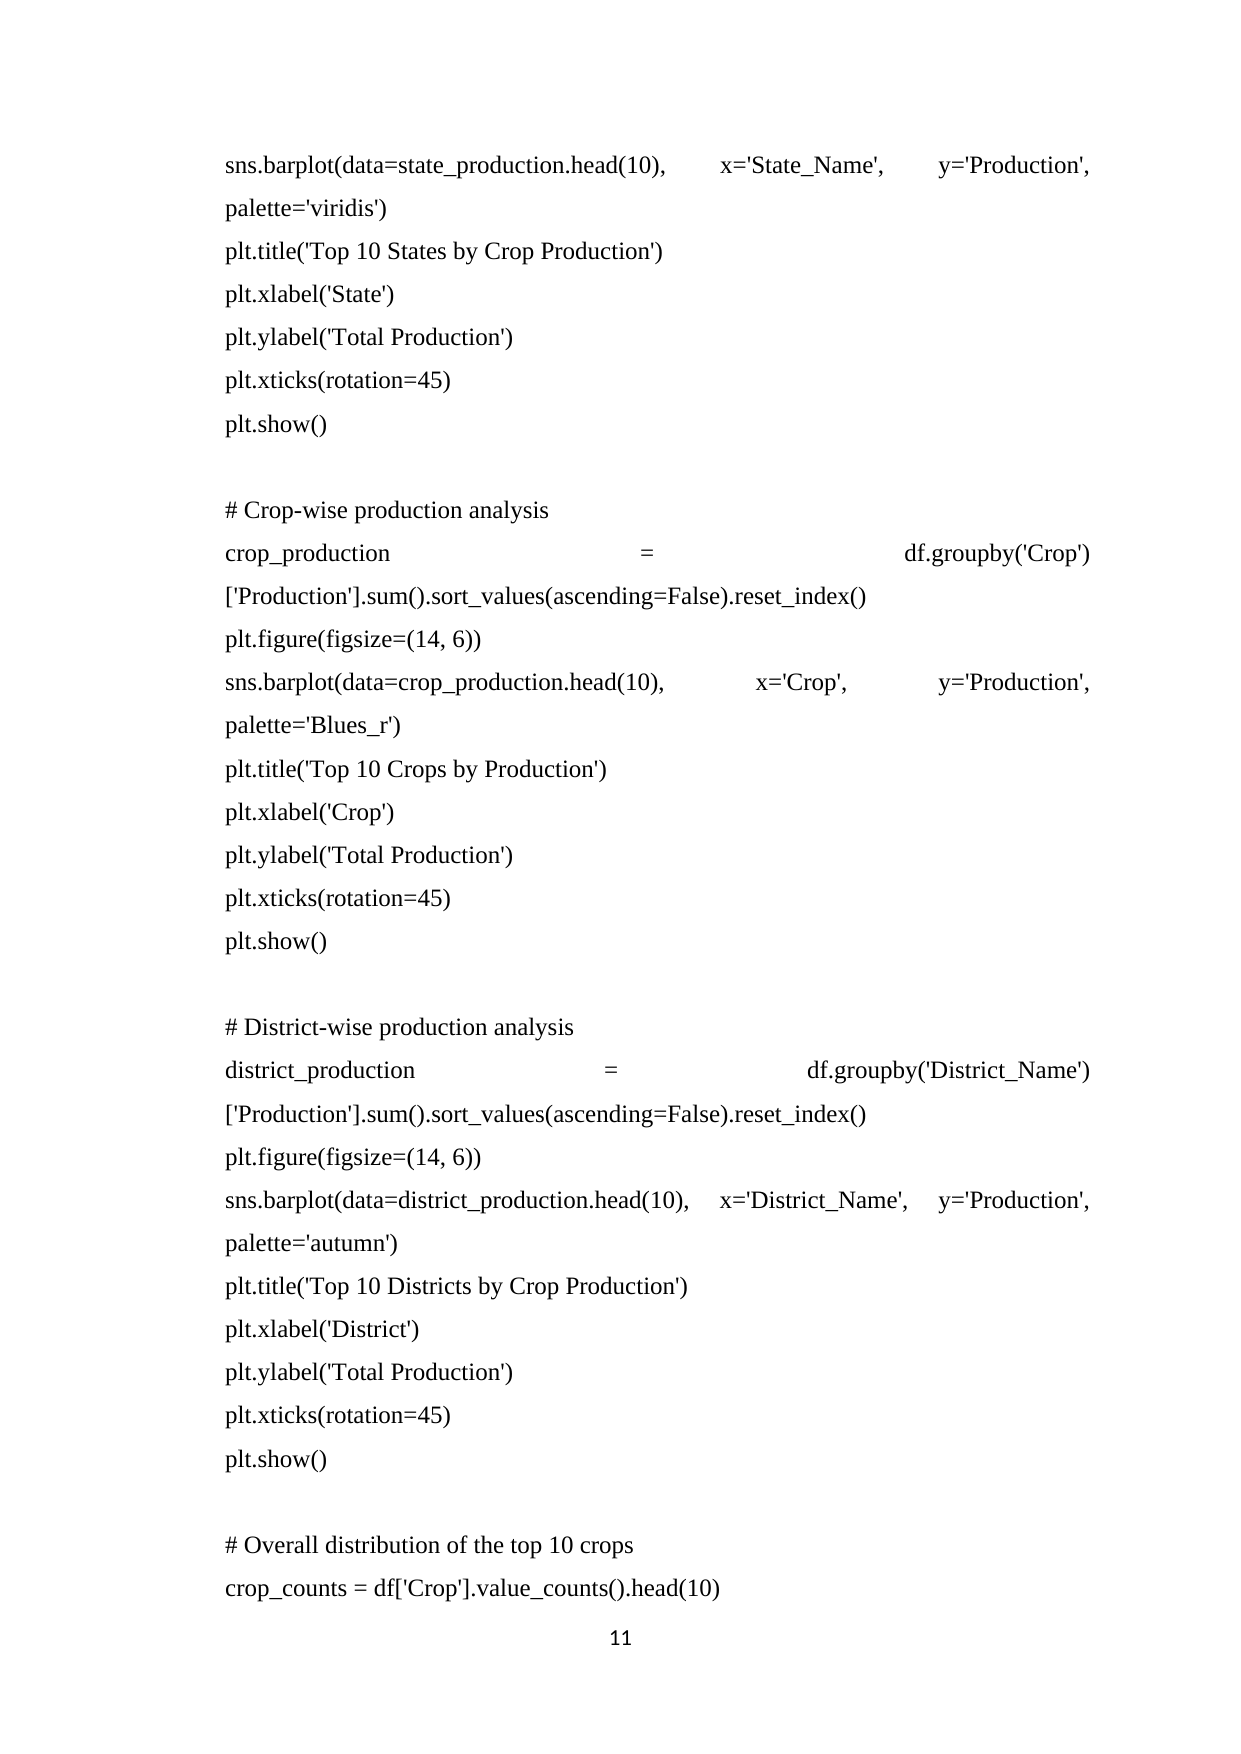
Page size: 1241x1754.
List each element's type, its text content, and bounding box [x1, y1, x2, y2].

list plt.show() [225, 926, 1090, 955]
list crop_production = df.groupby('Crop')['Production'].sum().sort_values(ascending=False).reset_index() [225, 538, 1090, 610]
list plt.ylabel('Total Production') [225, 840, 1090, 869]
list plt.xlabel('Crop') [225, 797, 1090, 826]
list plt.xticks(rotation=45) [225, 366, 1090, 394]
list plt.ylabel('Total Production') [225, 322, 1090, 351]
list plt.show() [225, 1444, 1090, 1472]
list plt.title('Top 10 Districts by Crop Production') [225, 1271, 1090, 1300]
list # District-wise production analysis [225, 1012, 1090, 1041]
list sns.barplot(data=district_production.head(10), x='District_Name', y='Production', palette='autumn') [225, 1185, 1090, 1257]
list plt.figure(figsize=(14, 6)) [225, 1142, 1090, 1171]
list plt.xlabel('State') [225, 279, 1090, 308]
list plt.title('Top 10 Crops by Production') [225, 754, 1090, 782]
list sns.barplot(data=state_production.head(10), x='State_Name', y='Production', palette='viridis') [225, 150, 1090, 222]
list plt.title('Top 10 States by Crop Production') [225, 236, 1090, 265]
list crop_counts = df['Crop'].value_counts().head(10) [225, 1573, 1090, 1602]
list plt.ylabel('Total Production') [225, 1357, 1090, 1386]
list district_production = df.groupby('District_Name')['Production'].sum().sort_values(ascending=False).reset_index() [225, 1056, 1090, 1127]
list plt.xticks(rotation=45) [225, 1401, 1090, 1429]
list plt.figure(figsize=(14, 6)) [225, 624, 1090, 653]
list plt.xticks(rotation=45) [225, 883, 1090, 912]
list sns.barplot(data=crop_production.head(10), x='Crop', y='Production', palette='Blues_r') [225, 667, 1090, 739]
list plt.xlabel('District') [225, 1314, 1090, 1343]
list plt.show() [225, 409, 1090, 437]
list # Crop-wise production analysis [225, 495, 1090, 524]
list # Overall distribution of the top 10 crops [225, 1530, 1090, 1559]
